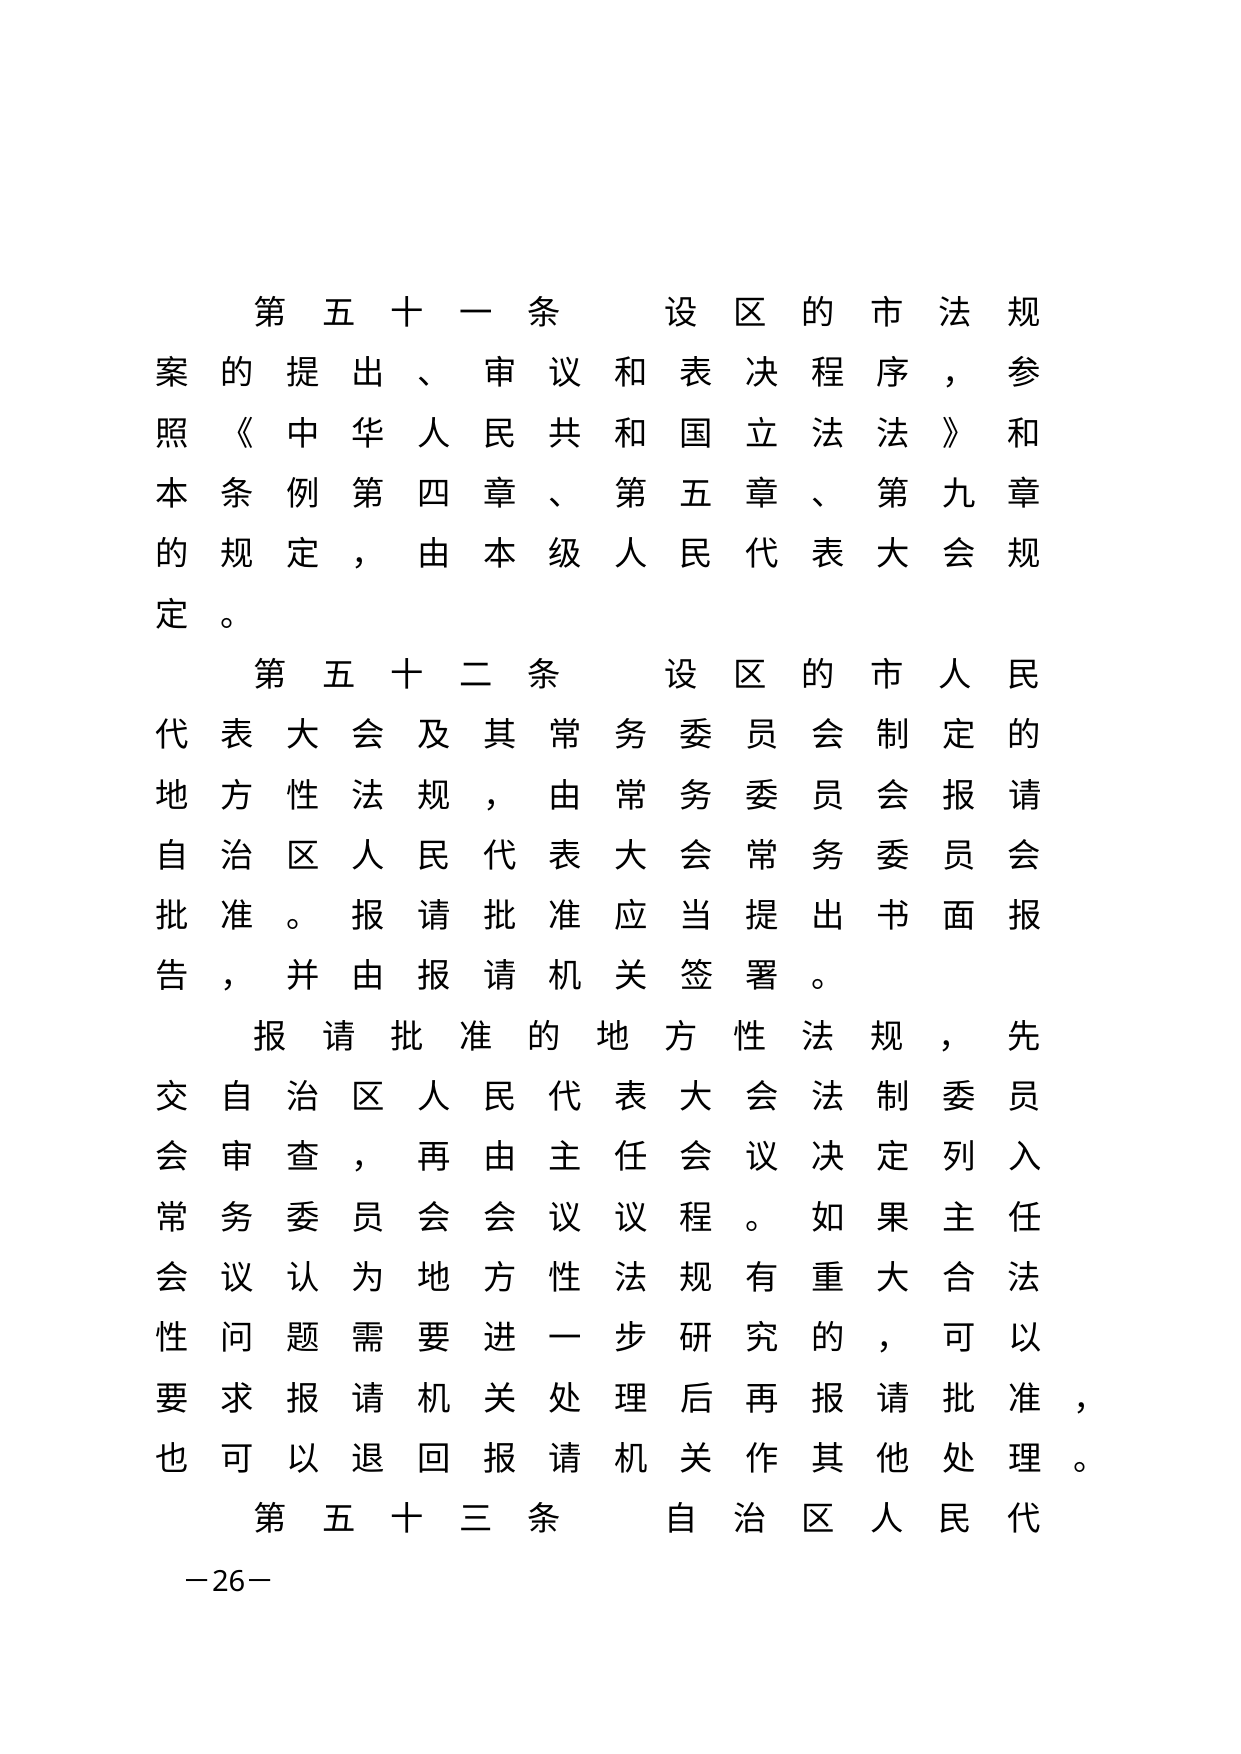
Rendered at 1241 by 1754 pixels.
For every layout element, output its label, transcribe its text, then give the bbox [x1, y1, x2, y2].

text 第五十三条 自治区人民代表大会常务委员会审查报请批准的地方性法规，一般经一次常务委员会会议审查后交付表决。如对合法性问题有重大原则分歧意见的，可以经两次常务委员会会议审查后再交付表决。 [155, 1486, 1073, 1546]
text 报请批准的地方性法规，先交自治区人民代表大会法制委员会审查，再由主任会议决定列入常务委员会会议议程。如果主任会议认为地方性法规有重大合法性问题需要进一步研究的，可以要求报请机关处理后再报请批准，也可以退回报请机关作其他处理。 [155, 1003, 1073, 1486]
text 第五十二条 设区的市人民代表大会及其常务委员会制定的地方性法规，由常务委员会报请自治区人民代表大会常务委员会批准。报请批准应当提出书面报告，并由报请机关签署。 [155, 642, 1073, 1003]
text 第五十一条 设区的市法规案的提出、审议和表决程序，参照《中华人民共和国立法法》和本条例第四章、第五章、第九章的规定，由本级人民代表大会规定。 [155, 280, 1073, 642]
